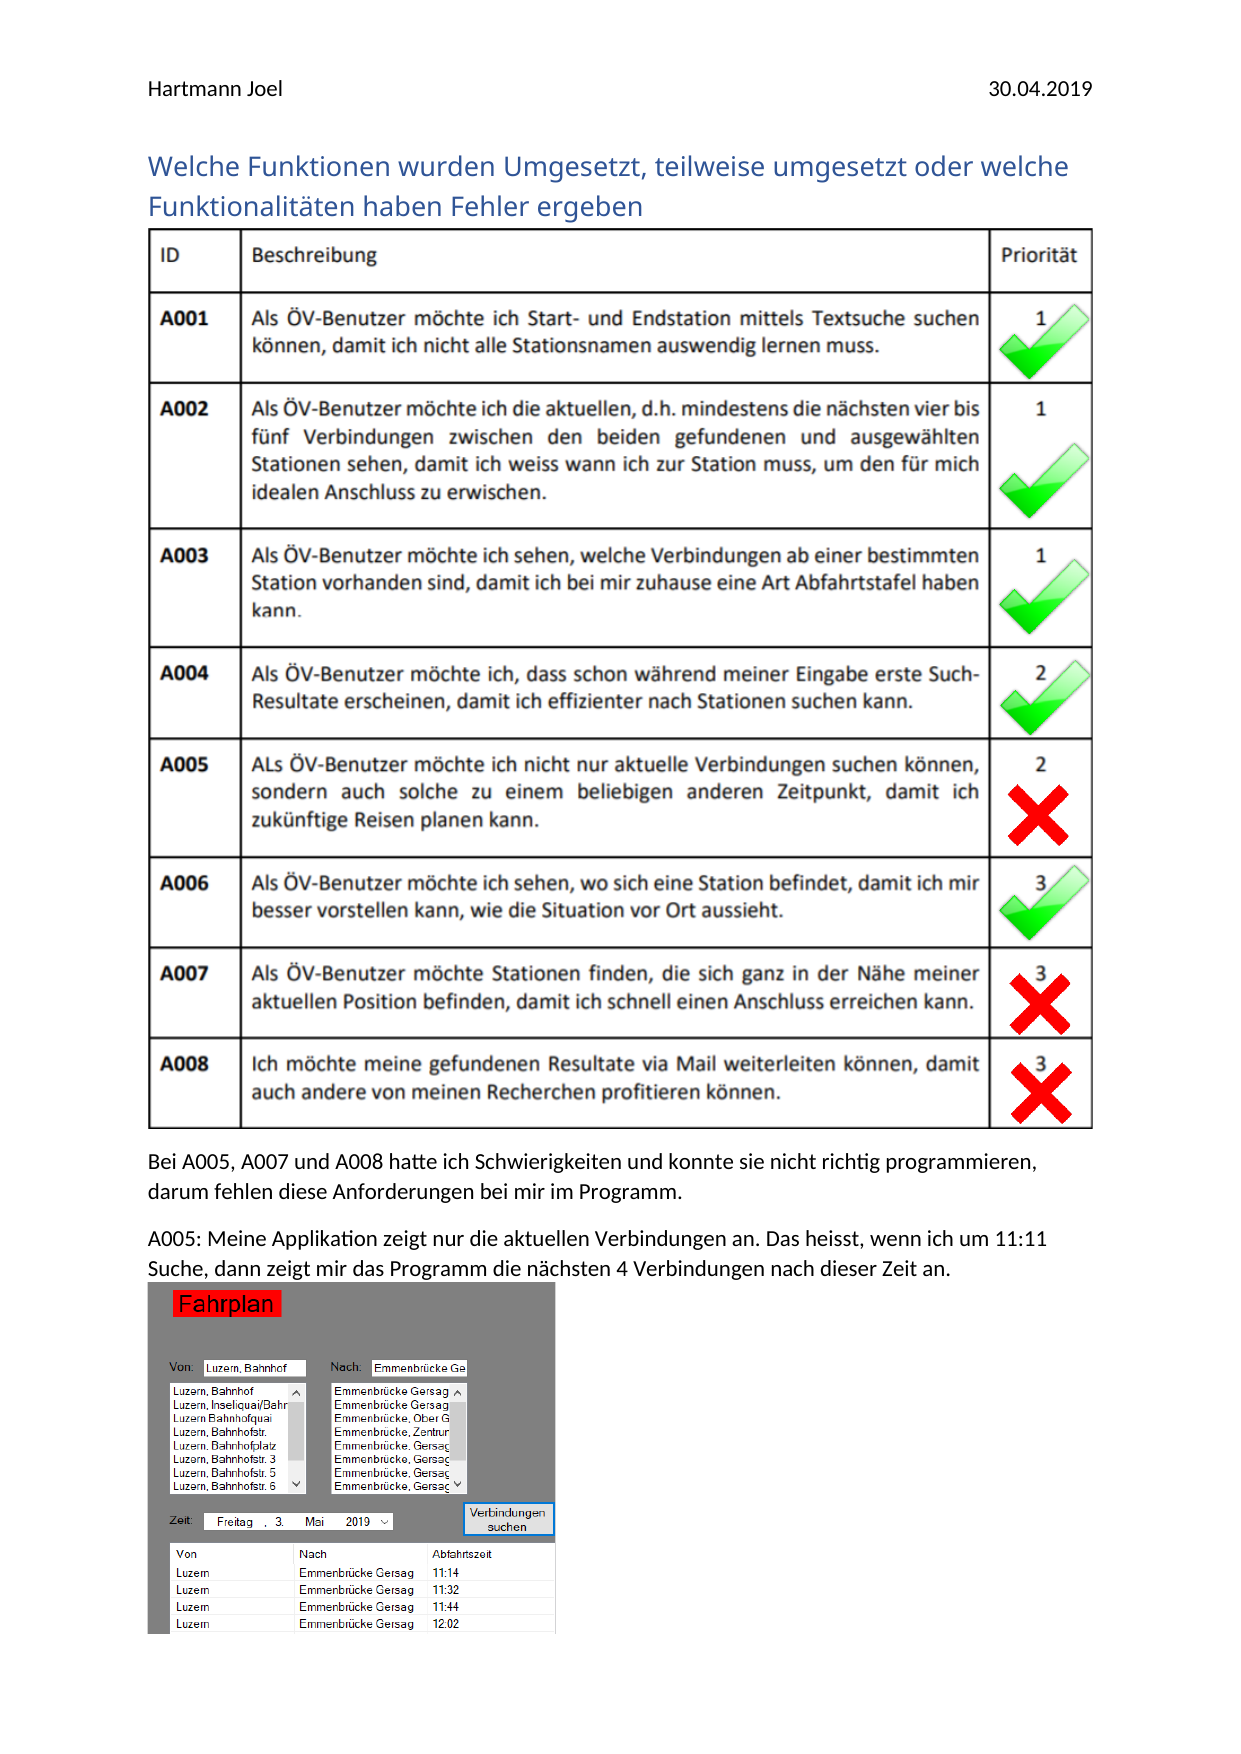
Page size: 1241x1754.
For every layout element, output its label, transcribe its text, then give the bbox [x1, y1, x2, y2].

subtitle Welche Funktionen wurden Umgesetzt, teilweise umgesetzt oder welche Funktionalitäten haben Fehler ergeben [148, 148, 1093, 224]
text A005: Meine Applikation zeigt nur die aktuellen Verbindungen an. Das heisst, wenn ich um 11:11 Suche, dann zeigt mir das Programm die nächsten 4 Verbindungen nach dieser Zeit an. [148, 1224, 1093, 1282]
picture [147, 227, 1094, 1129]
picture [147, 1282, 556, 1634]
text Bei A005, A007 und A008 hatte ich Schwierigkeiten und konnte sie nicht richtig programmieren, darum fehlen diese Anforderungen bei mir im Programm. [148, 1147, 1093, 1205]
